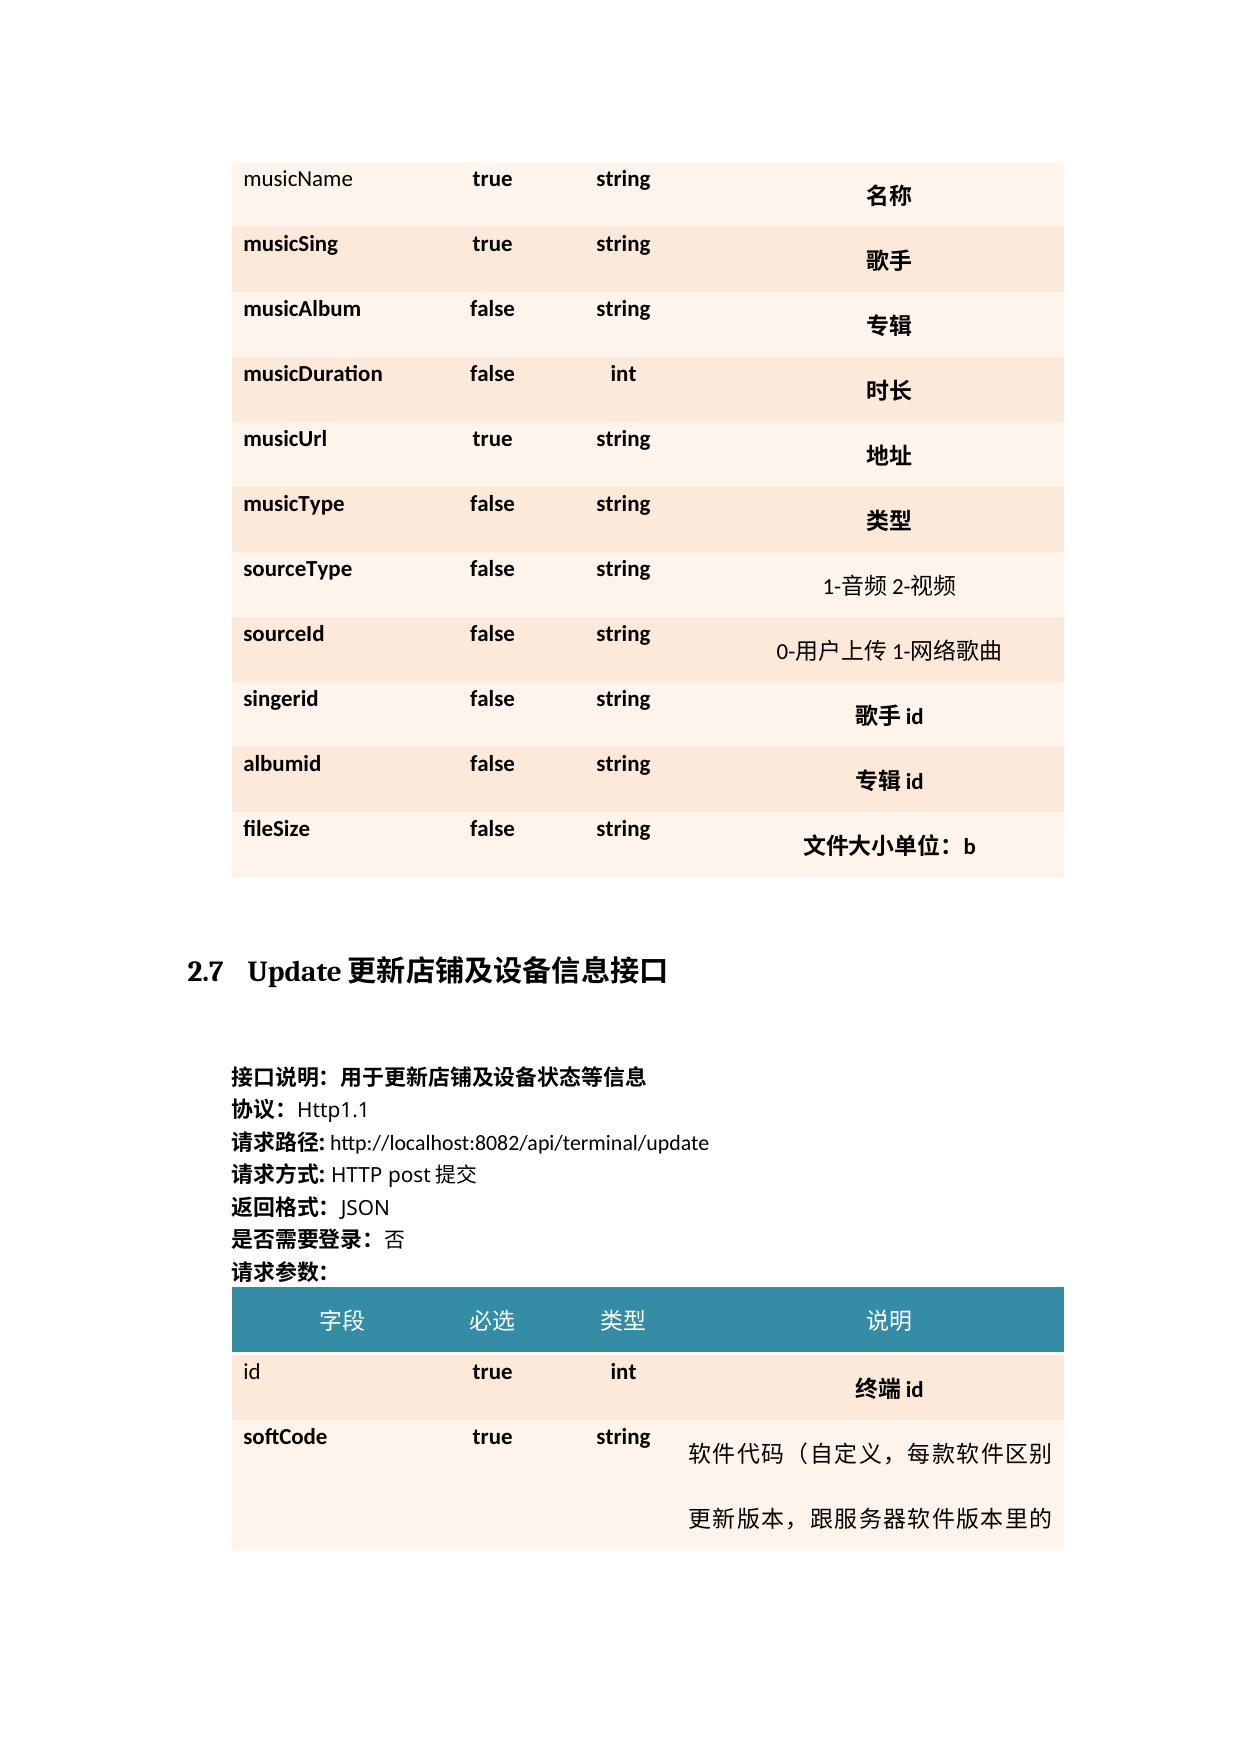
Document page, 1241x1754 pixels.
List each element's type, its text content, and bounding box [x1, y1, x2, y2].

table_cell 类型 [677, 487, 1064, 552]
table_cell false [416, 812, 532, 877]
table_cell string [532, 617, 677, 682]
table_cell string [532, 1420, 677, 1550]
table_cell musicSing [232, 227, 416, 292]
table_cell string [532, 747, 677, 812]
table_cell string [532, 162, 677, 227]
text 协议：Http1.1 [187, 1092, 1053, 1124]
table_cell fileSize [232, 812, 416, 877]
table_cell sourceType [232, 552, 416, 617]
table_cell string [532, 552, 677, 617]
text 请求参数： [187, 1254, 1053, 1287]
table_cell false [416, 487, 532, 552]
table_cell albumid [232, 747, 416, 812]
table_cell 软件代码（自定义，每款软件区别更新版本，跟服务器软件版本里的代码一致） [677, 1420, 1064, 1550]
table_header 类型 [532, 1287, 677, 1352]
table_cell string [532, 292, 677, 357]
text 接口说明：用于更新店铺及设备状态等信息 [187, 1059, 1053, 1092]
table_cell softCode [232, 1420, 416, 1550]
table_cell true [416, 1420, 532, 1550]
table_cell musicDuration [232, 357, 416, 422]
table_cell int [532, 1355, 677, 1420]
table_cell 名称 [677, 162, 1064, 227]
table_cell false [416, 617, 532, 682]
table_cell musicName [232, 162, 416, 227]
table_cell string [532, 682, 677, 747]
text 返回格式：JSON [187, 1189, 1053, 1222]
subtitle Update更新店铺及设备信息接口 [187, 937, 1053, 1002]
table_cell id [232, 1355, 416, 1420]
table_header 说明 [677, 1287, 1064, 1352]
table_header 必选 [416, 1287, 532, 1352]
table_cell 终端id [677, 1355, 1064, 1420]
table_cell true [416, 422, 532, 487]
table_cell 文件大小单位：b [677, 812, 1064, 877]
table_cell true [416, 162, 532, 227]
table_cell 歌手id [677, 682, 1064, 747]
table_cell musicAlbum [232, 292, 416, 357]
table_cell false [416, 552, 532, 617]
table_cell sourceId [232, 617, 416, 682]
table_cell 时长 [677, 357, 1064, 422]
text 是否需要登录：否 [187, 1222, 1053, 1254]
table_cell false [416, 292, 532, 357]
table_cell 地址 [677, 422, 1064, 487]
table_cell true [416, 227, 532, 292]
table_cell 歌手 [677, 227, 1064, 292]
table_cell false [416, 357, 532, 422]
table_cell true [416, 1355, 532, 1420]
table_cell 1-音频 2-视频 [677, 552, 1064, 617]
table_cell false [416, 682, 532, 747]
table_header 字段 [232, 1287, 416, 1352]
text 请求方式: HTTP post提交 [187, 1157, 1053, 1189]
table_cell singerid [232, 682, 416, 747]
table_cell 专辑id [677, 747, 1064, 812]
table_cell musicType [232, 487, 416, 552]
table_cell 专辑 [677, 292, 1064, 357]
table_cell string [532, 487, 677, 552]
table_cell int [532, 357, 677, 422]
table_cell string [532, 812, 677, 877]
table_cell musicUrl [232, 422, 416, 487]
table_cell 0-用户上传 1-网络歌曲 [677, 617, 1064, 682]
table_cell false [416, 747, 532, 812]
text 请求路径: http://localhost:8082/api/terminal/update [187, 1124, 1053, 1157]
table_cell string [532, 422, 677, 487]
table_cell string [532, 227, 677, 292]
